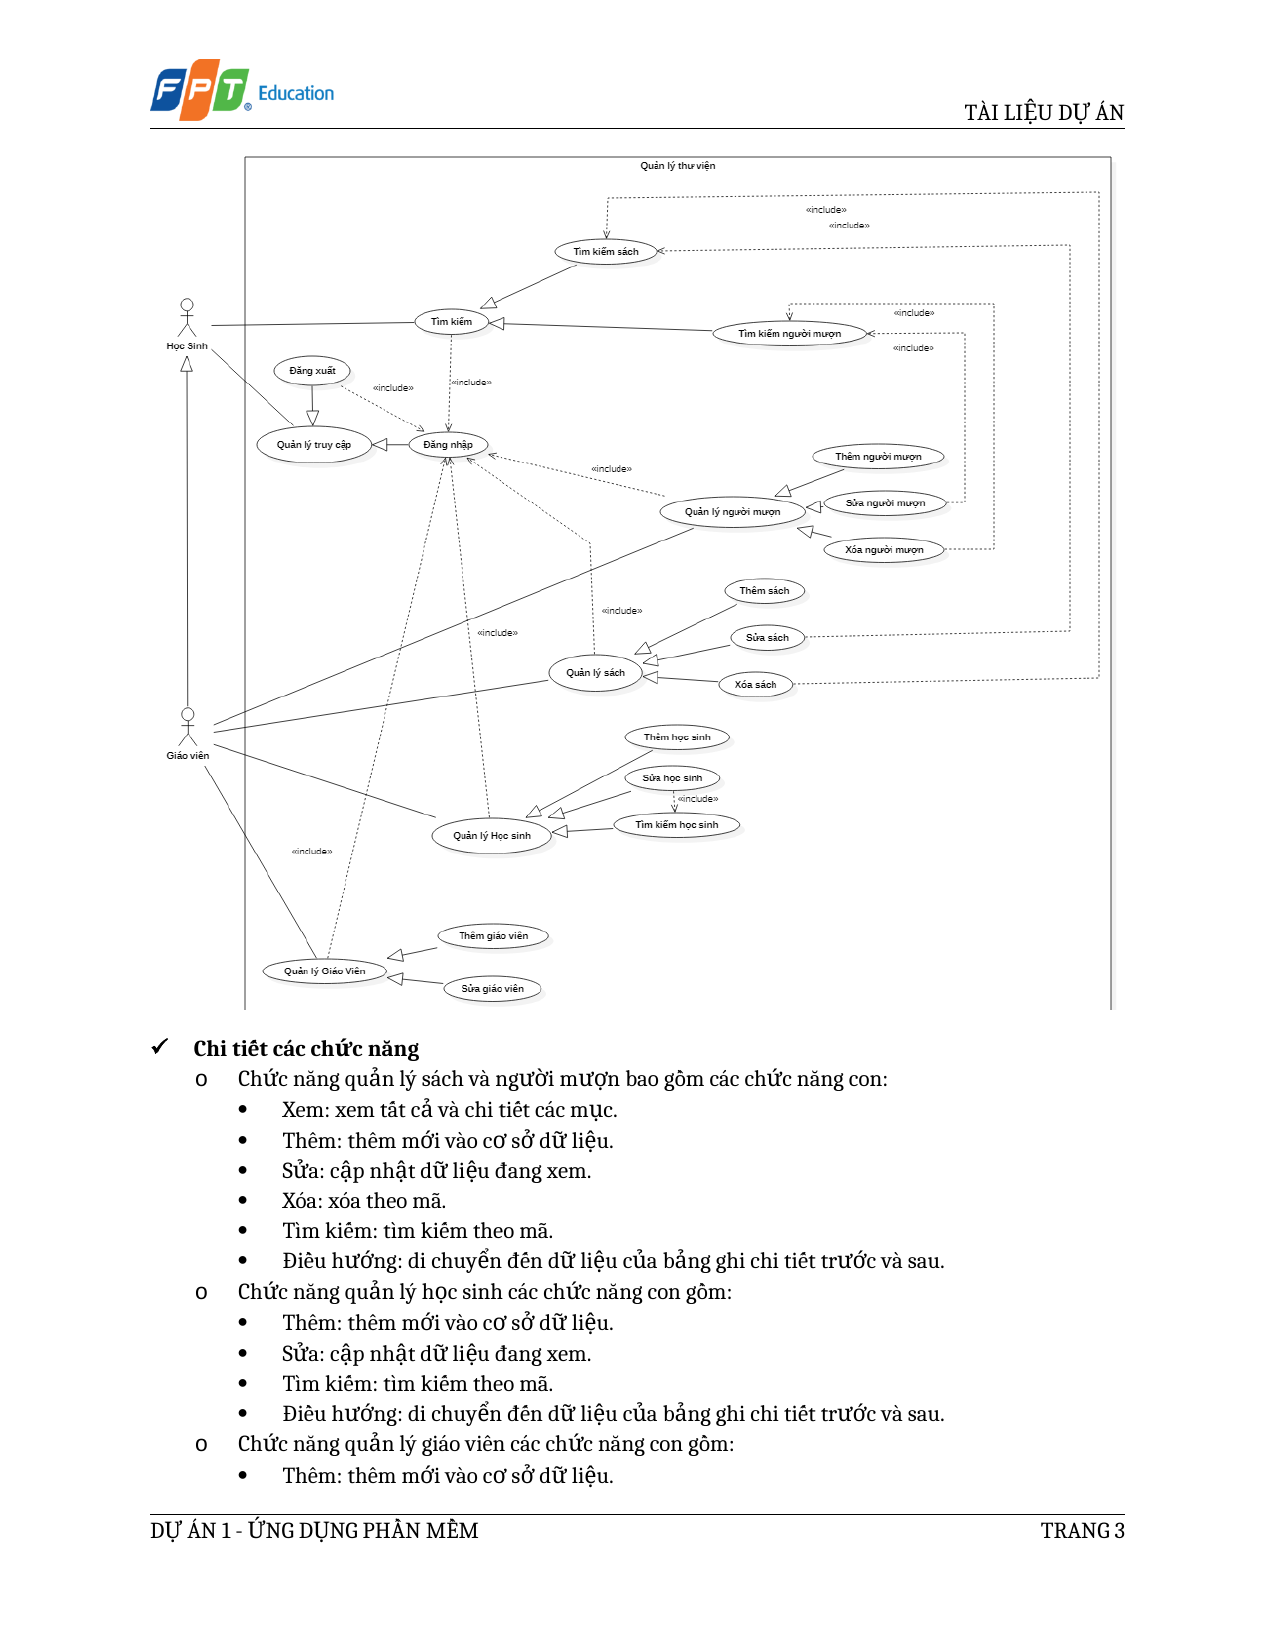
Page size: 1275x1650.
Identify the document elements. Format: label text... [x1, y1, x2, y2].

list Chức năng quản lý học sinh các chức năng con gồm: [194, 1278, 1125, 1306]
list Điều hướng: di chuyển đến dữ liệu của bảng ghi chi tiết trước và sau. [238, 1248, 1125, 1275]
list Xóa: xóa theo mã. [238, 1188, 1125, 1214]
list Chi tiết các chức năng [150, 1036, 1125, 1062]
list Chức năng quản lý giáo viên các chức năng con gồm: [194, 1431, 1125, 1458]
list Thêm: thêm mới vào cơ sở dữ liệu. [238, 1310, 1125, 1336]
list Thêm: thêm mới vào cơ sở dữ liệu. [238, 1127, 1125, 1154]
list Xem: xem tất cả và chi tiết các mục. [238, 1097, 1125, 1124]
picture [150, 59, 336, 121]
list Tìm kiếm: tìm kiếm theo mã. [238, 1218, 1125, 1244]
list Điều hướng: di chuyển đến dữ liệu của bảng ghi chi tiết trước và sau. [238, 1401, 1125, 1427]
list Thêm: thêm mới vào cơ sở dữ liệu. [238, 1462, 1125, 1489]
list Chức năng quản lý sách và người mượn bao gồm các chức năng con: [194, 1066, 1125, 1093]
list Tìm kiếm: tìm kiếm theo mã. [238, 1371, 1125, 1397]
picture [150, 150, 1125, 1010]
list Sửa: cập nhật dữ liệu đang xem. [238, 1158, 1125, 1184]
list Sửa: cập nhật dữ liệu đang xem. [238, 1340, 1125, 1367]
